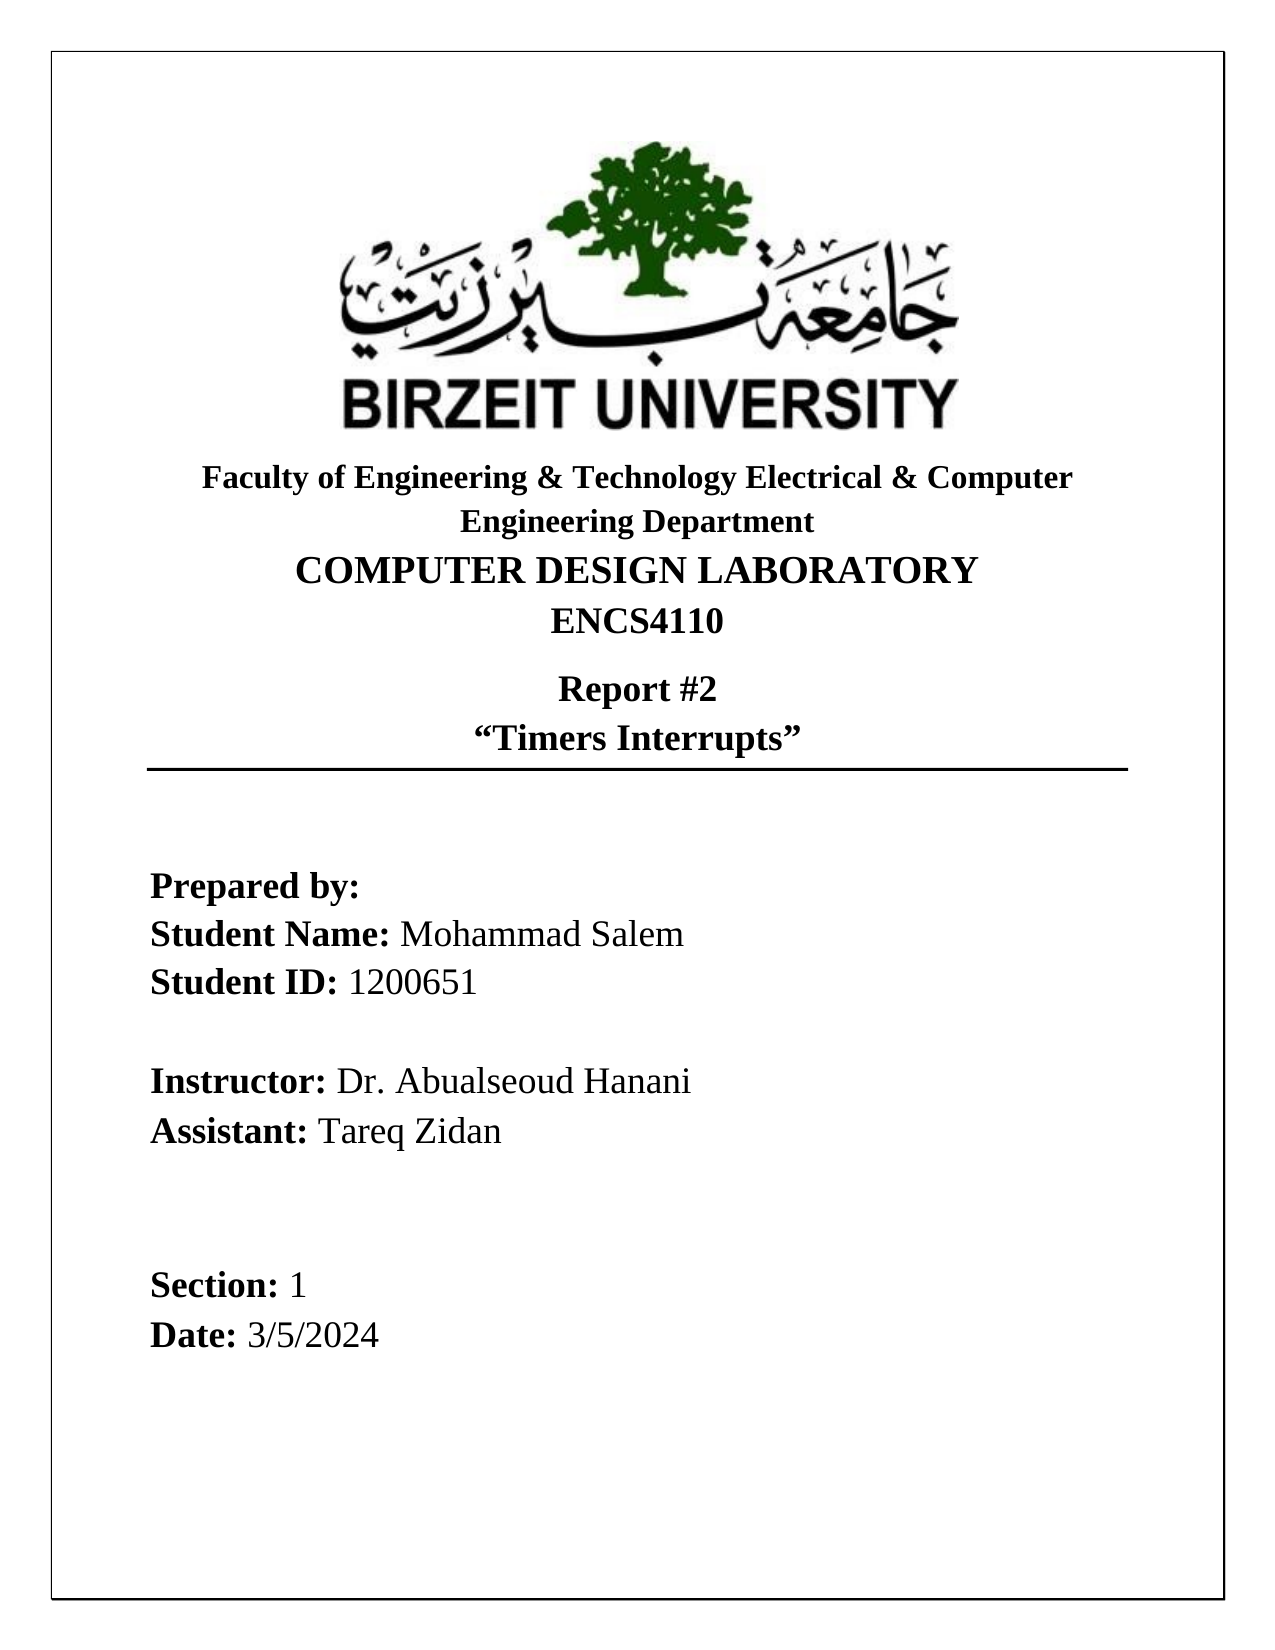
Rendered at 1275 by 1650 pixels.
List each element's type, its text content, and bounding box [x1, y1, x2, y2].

text Date: 3/5/2024 [150, 1312, 1160, 1355]
text Instructor: Dr. Abualseoud Hanani [150, 1058, 1160, 1102]
text ENCS4110 [120, 598, 1155, 641]
text Section: 1 [150, 1262, 1160, 1305]
text Prepared by: [150, 863, 1160, 906]
text Student Name: Mohammad Salem [150, 911, 1160, 954]
picture [339, 141, 959, 431]
text COMPUTER DESIGN LABORATORY [120, 546, 1154, 592]
text Assistant: Tareq Zidan [150, 1108, 1160, 1151]
text Faculty of Engineering & Technology Electrical & Computer Engineering Department [120, 458, 1155, 540]
text Student ID: 1200651 [150, 959, 1160, 1002]
text Report #2 “Timers Interrupts” [473, 666, 848, 759]
